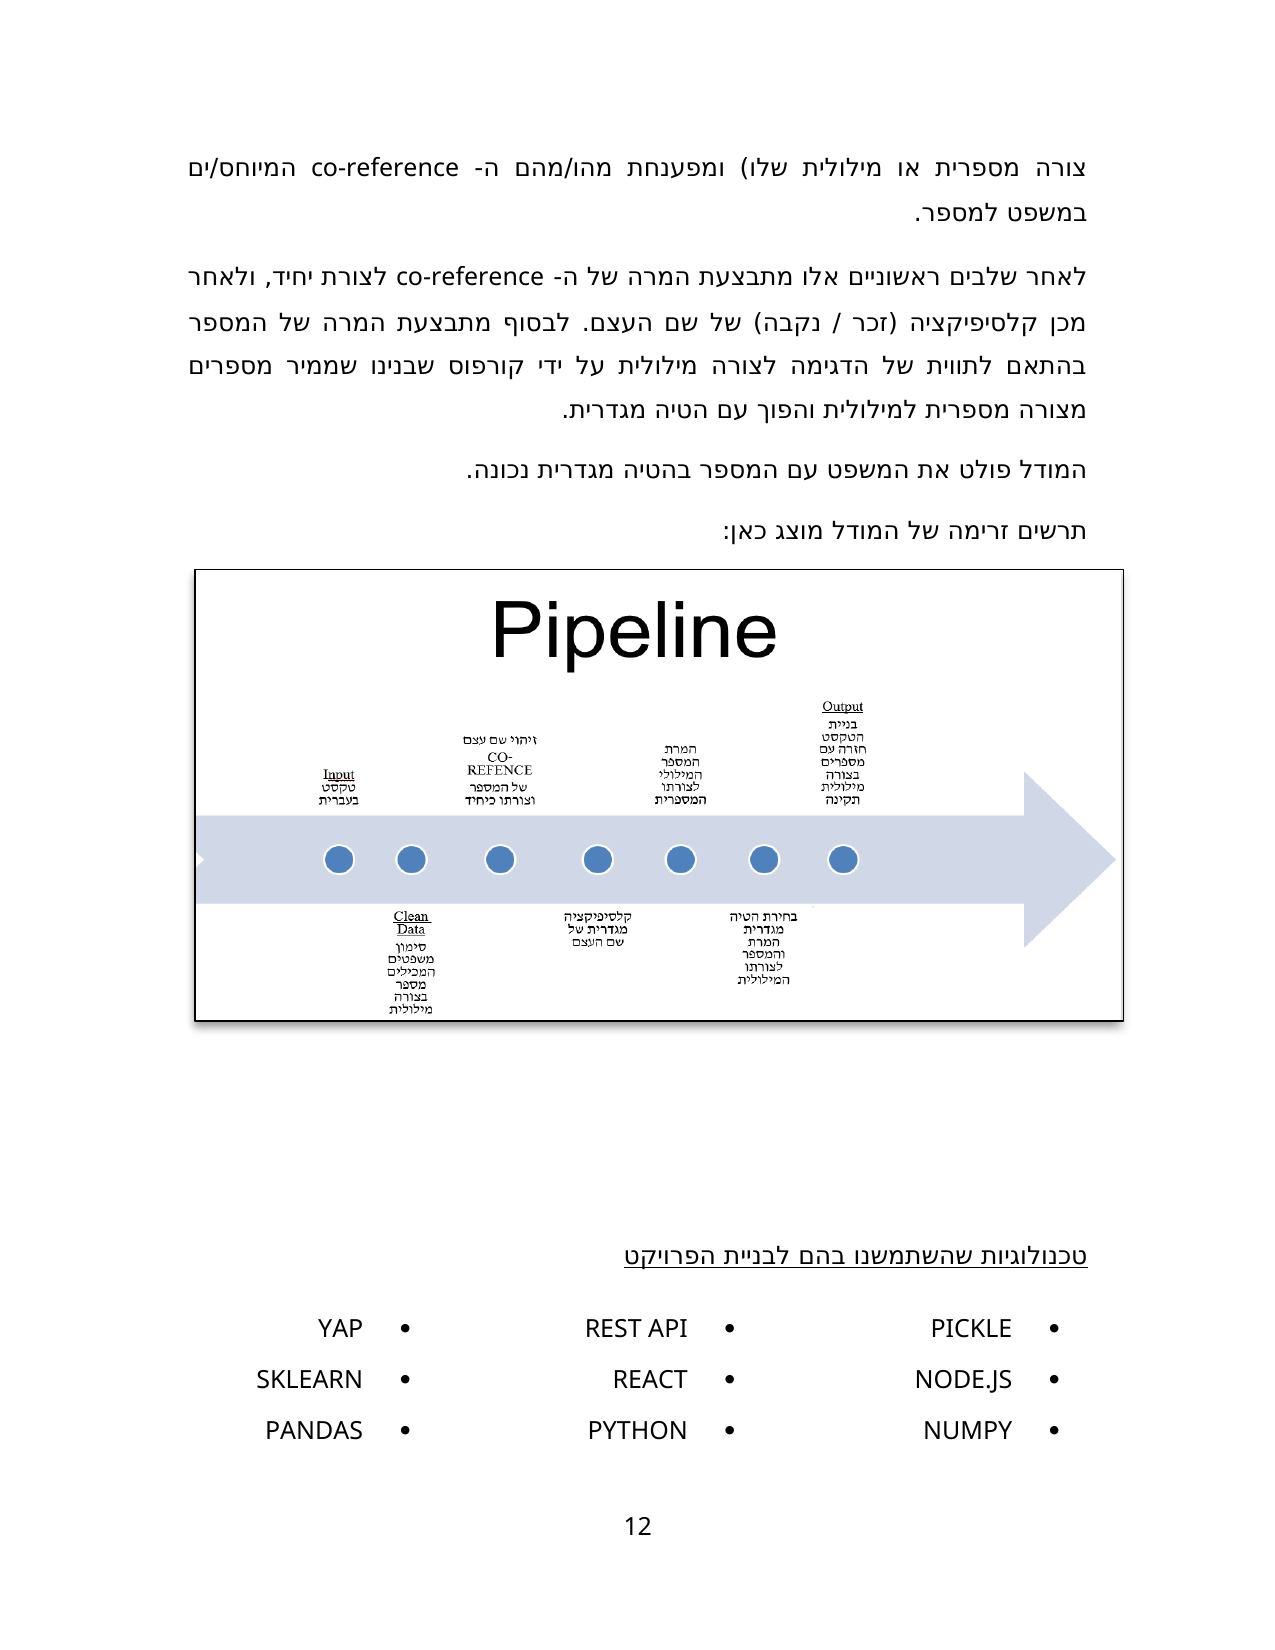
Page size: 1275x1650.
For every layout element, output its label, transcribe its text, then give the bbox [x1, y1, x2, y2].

list PICKLE [837, 1310, 1050, 1344]
list REST API [512, 1310, 725, 1344]
list REACT [512, 1361, 725, 1395]
list PYTHON [512, 1412, 725, 1446]
text לאחר שלבים ראשוניים אלו מתבצעת המרה של ה- co-reference לצורת יחיד, ולאחר מכן קלסיפיקציה (זכר / נקבה) של שם העצם. לבסוף מתבצעת המרה של המספר בהתאם לתווית של הדגימה לצורה מילולית על ידי קורפוס שבנינו שממיר מספרים מצורה מספרית למילולית והפוך עם הטיה מגדרית. [187, 259, 1087, 424]
picture [196, 570, 1121, 1020]
list NODE.JS [837, 1361, 1050, 1395]
list PANDAS [187, 1412, 401, 1446]
list YAP [187, 1310, 401, 1344]
text המודל פולט את המשפט עם המספר בהטיה מגדרית נכונה. [187, 456, 1087, 485]
list NUMPY [837, 1412, 1050, 1446]
text תרשים זרימה של המודל מוצג כאן: [187, 516, 1087, 545]
subtitle טכנולוגיות שהשתמשנו בהם לבניית הפרויקט [187, 1242, 1087, 1271]
list SKLEARN [187, 1361, 401, 1395]
